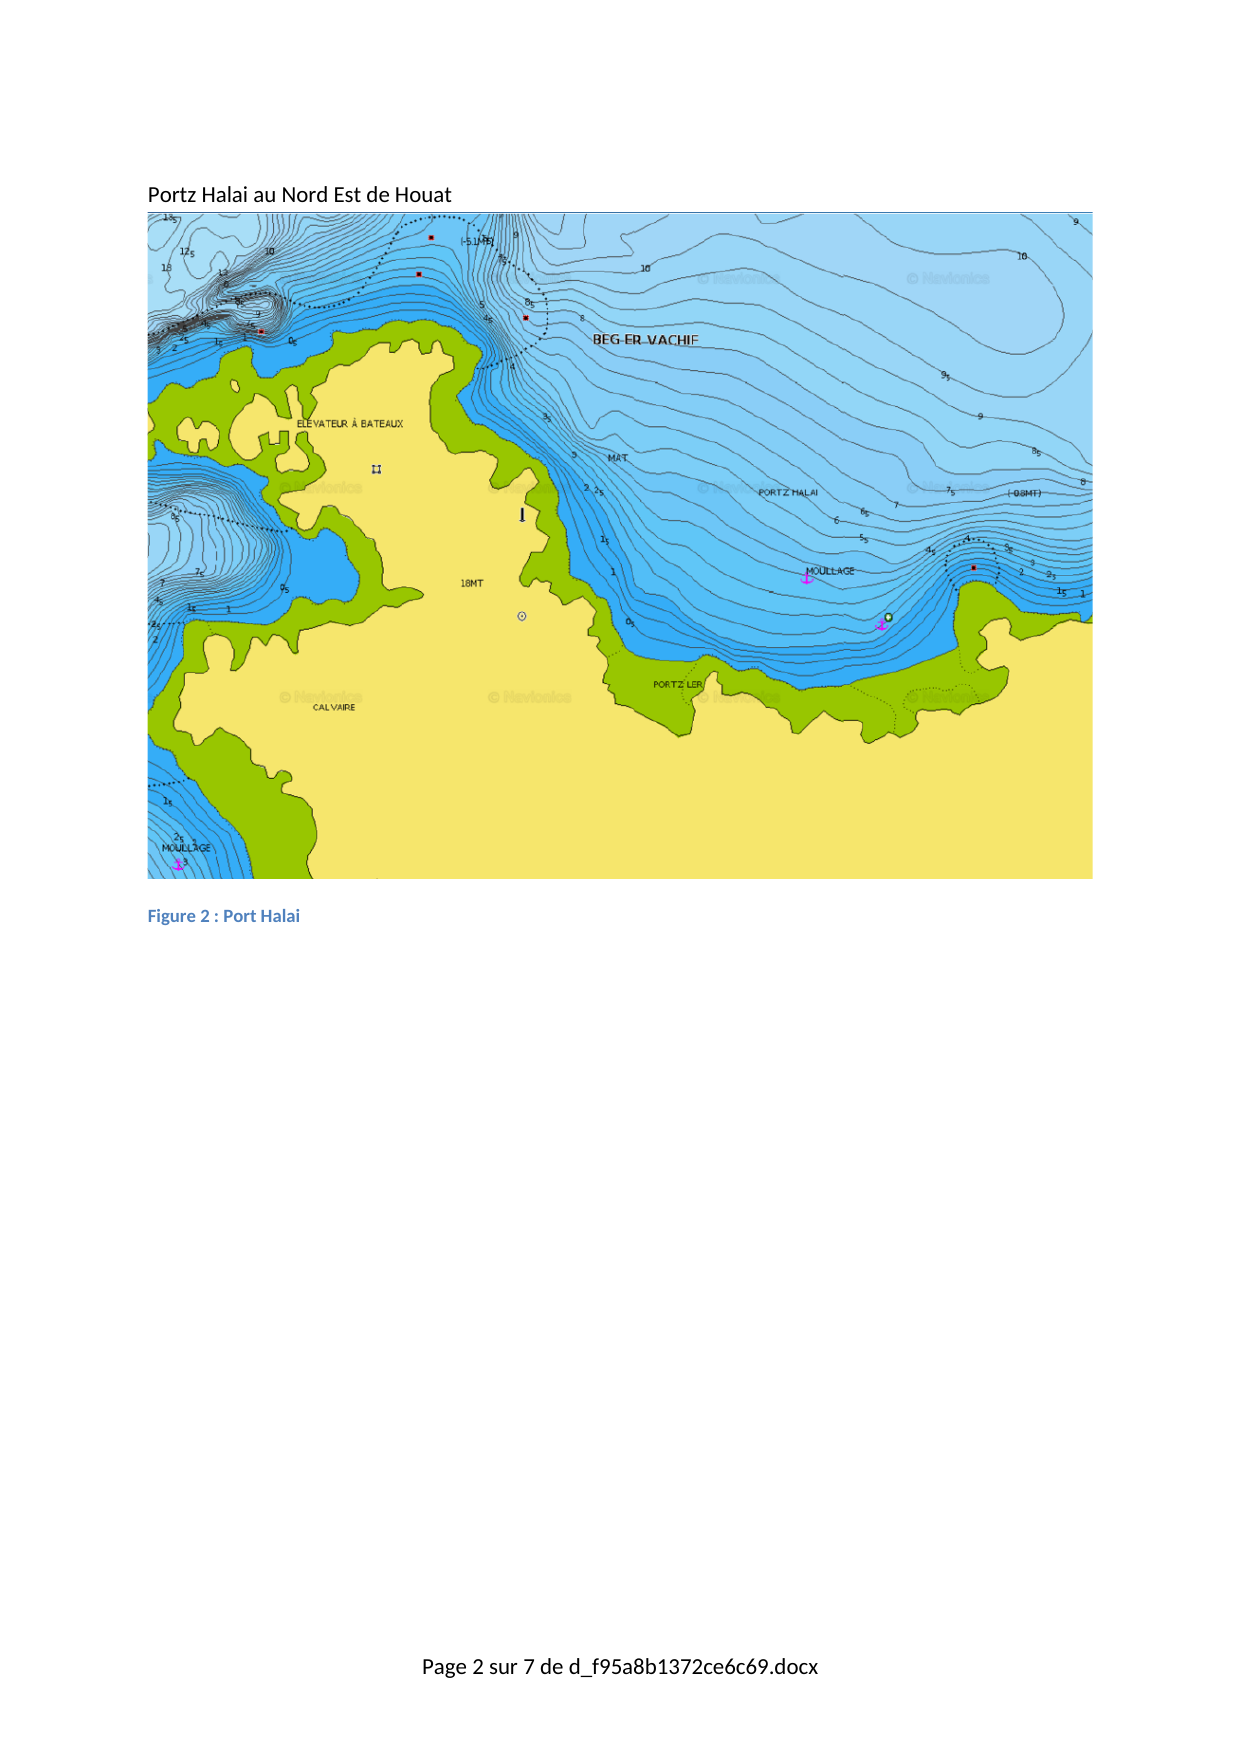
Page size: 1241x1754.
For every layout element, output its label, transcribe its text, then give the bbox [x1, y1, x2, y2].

text Portz Halai au Nord Est de Houat [148, 148, 1093, 212]
picture [147, 212, 1093, 879]
